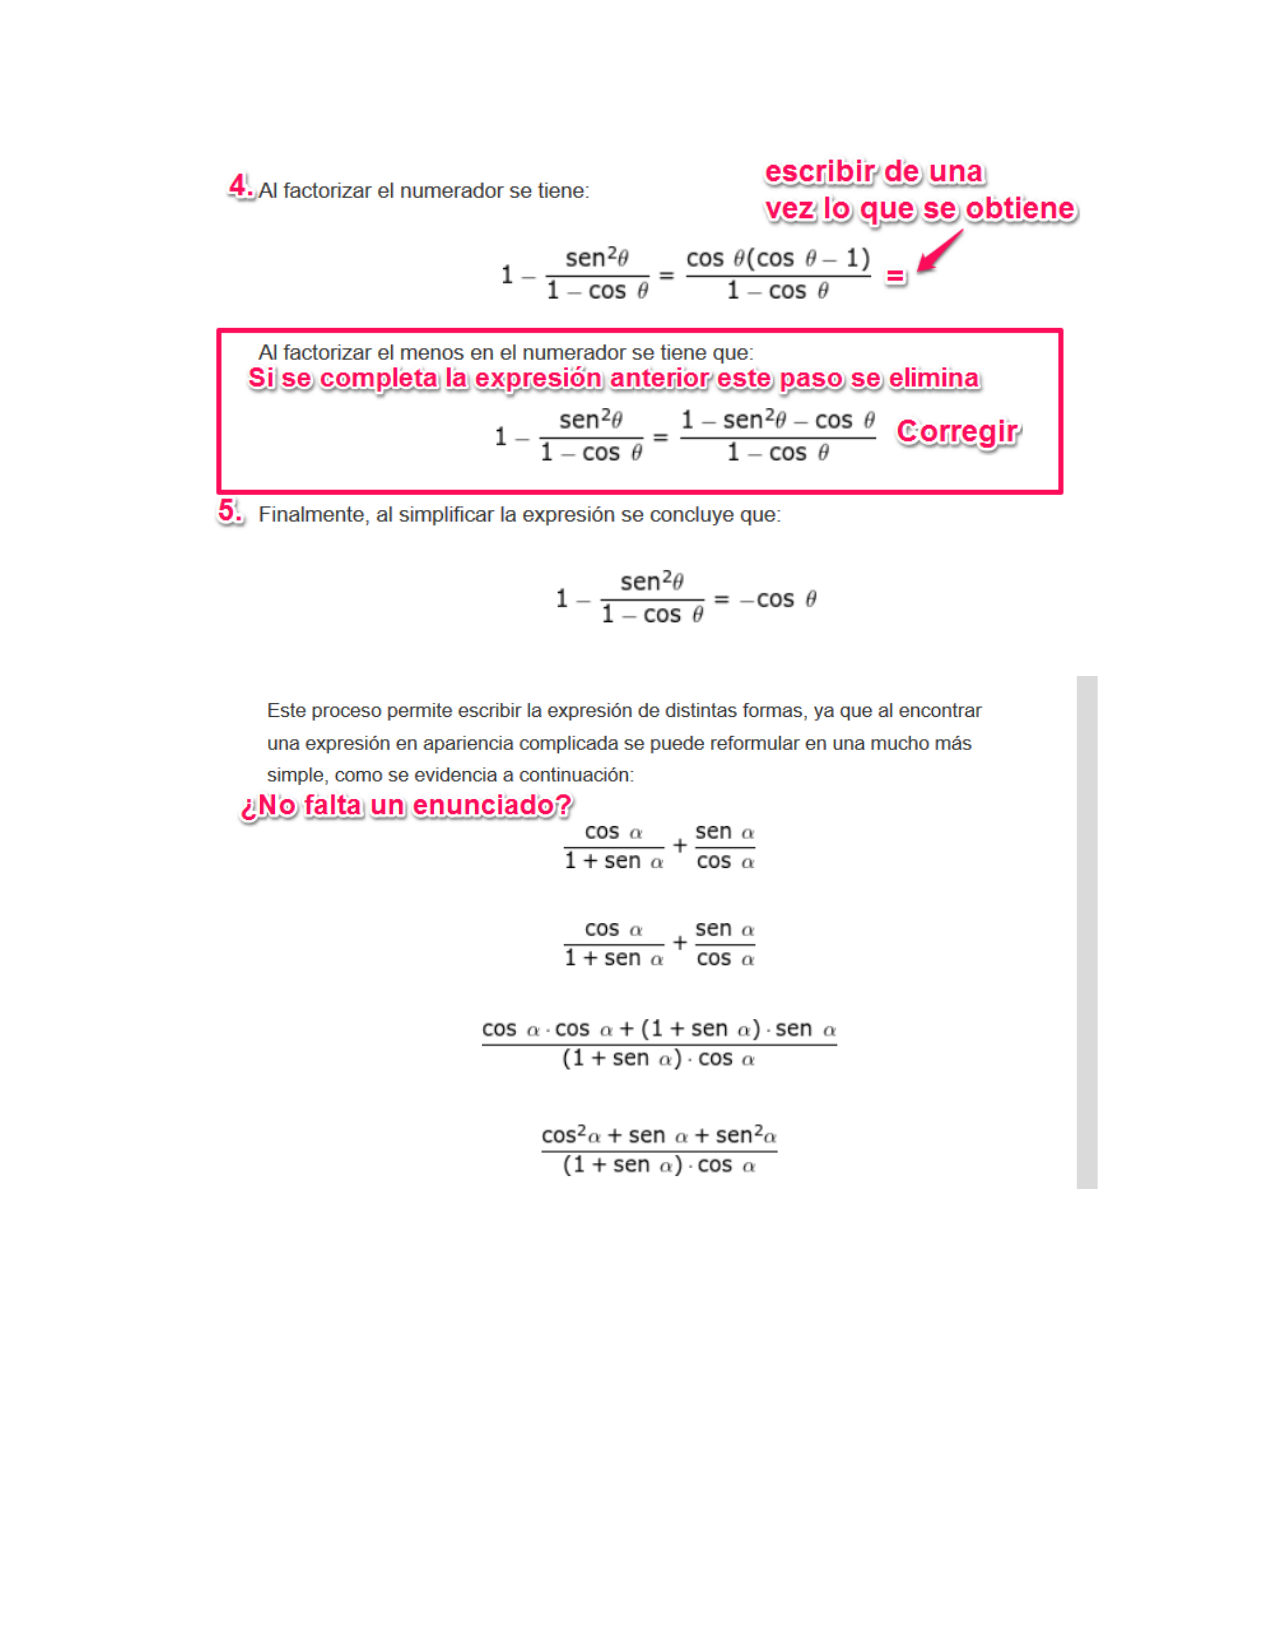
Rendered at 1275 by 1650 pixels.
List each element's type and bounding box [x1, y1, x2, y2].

picture [177, 147, 1098, 1189]
